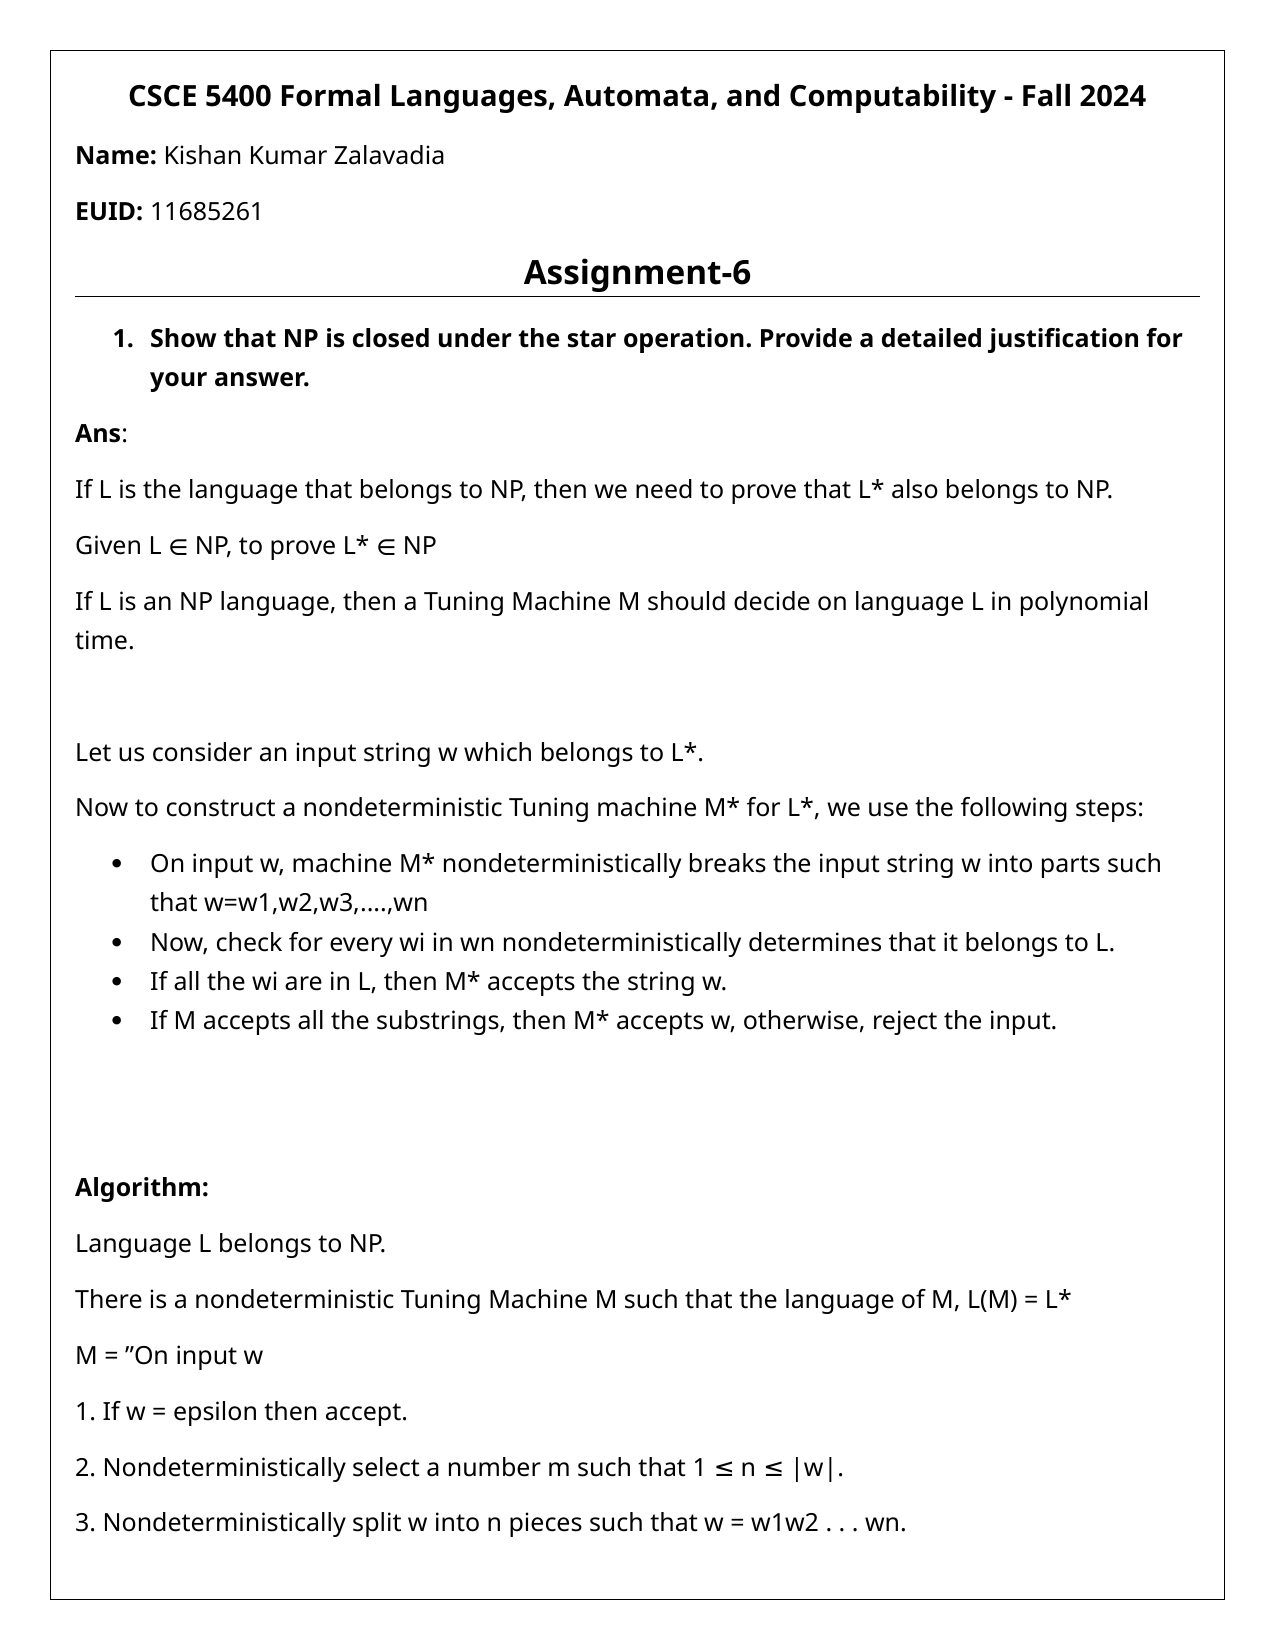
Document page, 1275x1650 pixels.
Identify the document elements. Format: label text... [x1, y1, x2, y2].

list If all the wi are in L, then M* accepts the string w. [112, 963, 1200, 997]
text Name: Kishan Kumar Zalavadia [75, 137, 1200, 171]
text Now to construct a nondeterministic Tuning machine M* for L*, we use the following steps: [75, 790, 1200, 824]
text 2. Nondeterministically select a number m such that 1 ≤ n ≤ |w|. [75, 1449, 1200, 1483]
text 3. Nondeterministically split w into n pieces such that w = w1w2 . . . wn. [75, 1505, 1200, 1539]
text Let us consider an input string w which belongs to L*. [75, 734, 1200, 768]
text 1. If w = epsilon then accept. [75, 1393, 1200, 1427]
text M = ”On input w [75, 1338, 1200, 1372]
text Algorithm: [75, 1170, 1200, 1204]
text Ans: [75, 416, 1200, 450]
text If L is an NP language, then a Tuning Machine M should decide on language L in polynomial time. [75, 583, 1200, 657]
text There is a nondeterministic Tuning Machine M such that the language of M, L(M) = L* [75, 1282, 1200, 1316]
text EUID: 11685261 [75, 193, 1200, 227]
text If L is the language that belongs to NP, then we need to prove that L* also belongs to NP. [75, 472, 1200, 506]
text Language L belongs to NP. [75, 1226, 1200, 1260]
text Given L ∈ NP, to prove L* ∈ NP [75, 528, 1200, 562]
list Show that NP is closed under the star operation. Provide a detailed justification for your answer. [112, 321, 1200, 394]
text Assignment-6 [75, 249, 1200, 296]
list Now, check for every wi in wn nondeterministically determines that it belongs to L. [112, 924, 1200, 958]
list If M accepts all the substrings, then M* accepts w, otherwise, reject the input. [112, 1003, 1200, 1037]
text CSCE 5400 Formal Languages, Automata, and Computability - Fall 2024 [75, 75, 1200, 115]
list On input w, machine M* nondeterministically breaks the input string w into parts such that w=w1,w2,w3,....,wn [112, 846, 1200, 919]
